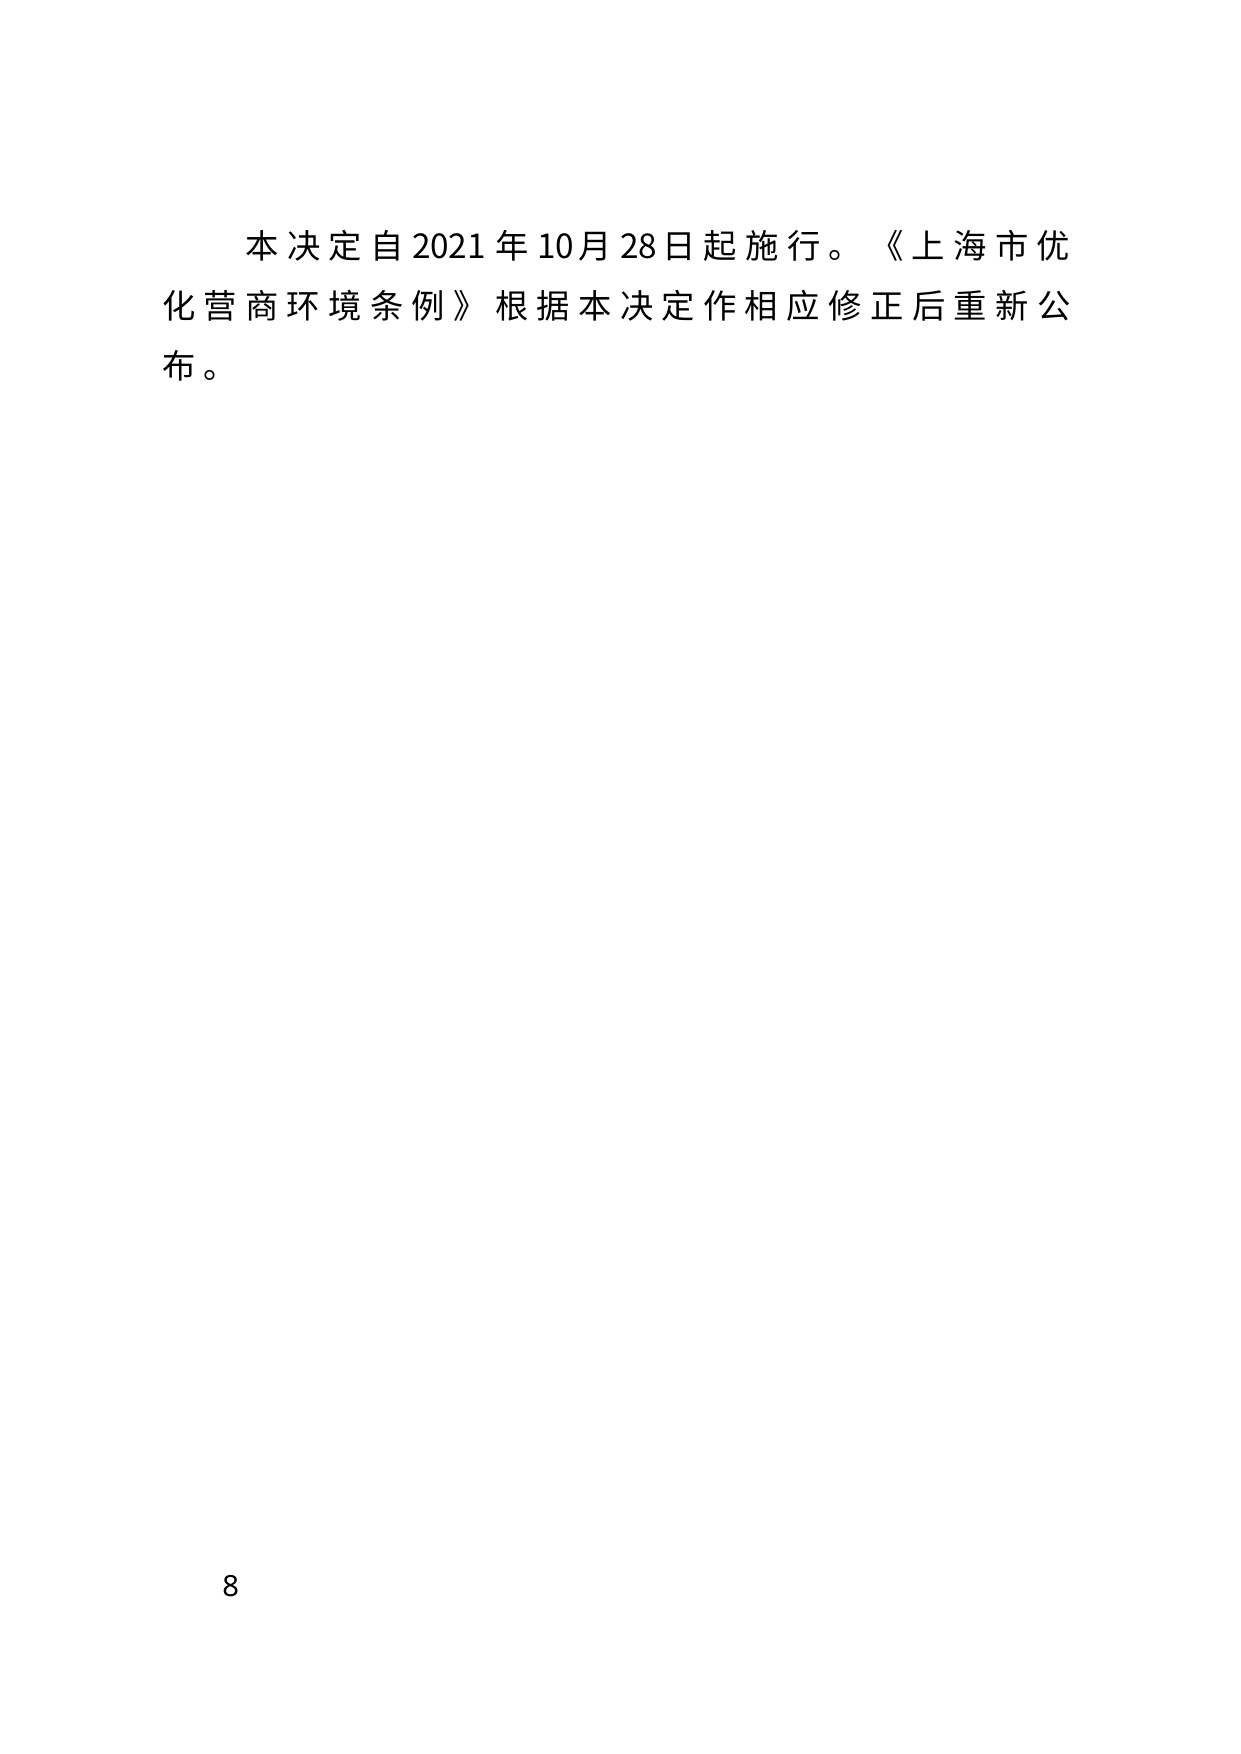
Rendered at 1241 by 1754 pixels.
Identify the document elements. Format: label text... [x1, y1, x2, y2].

text 本决定自2021年10月28日起施行。《上海市优化营商环境条例》根据本决定作相应修正后重新公布。 [162, 213, 1078, 394]
